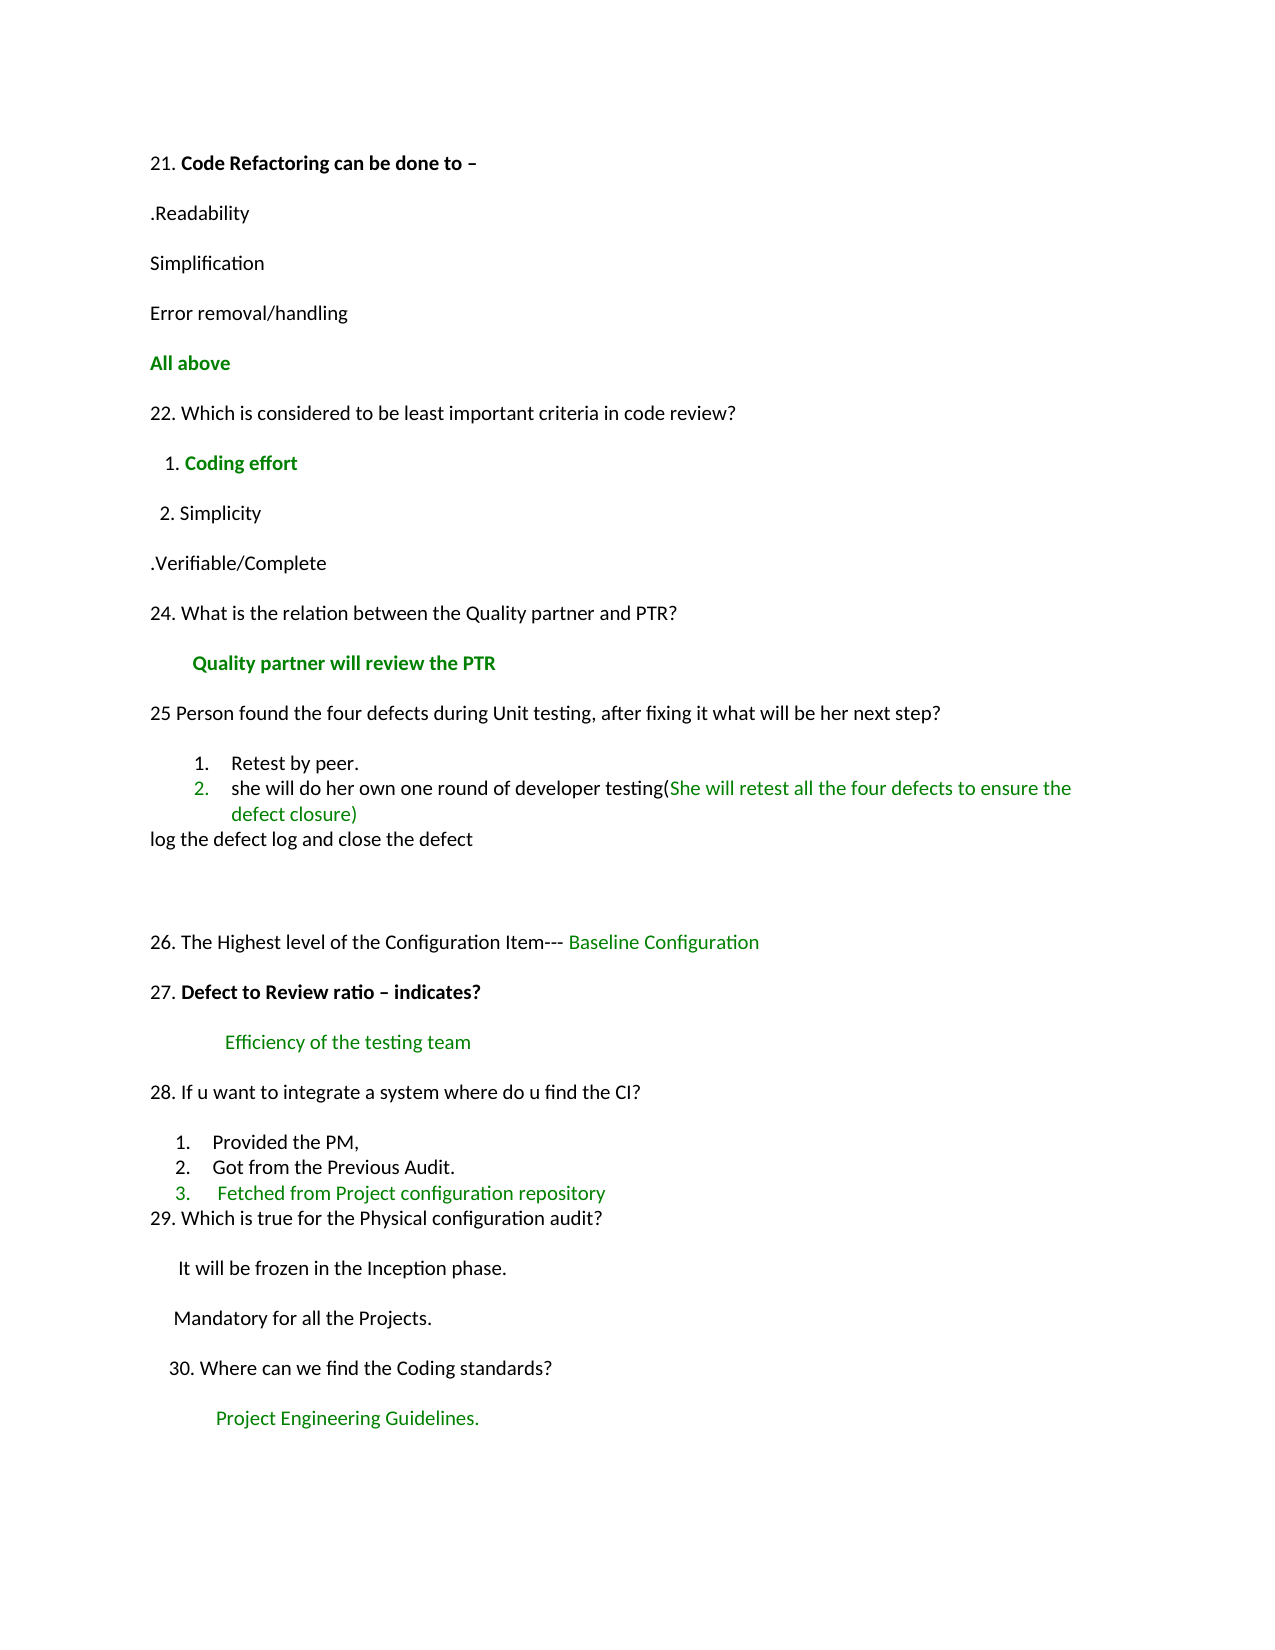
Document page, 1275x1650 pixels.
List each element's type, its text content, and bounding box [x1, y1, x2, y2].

text log the defect log and close the defect [150, 826, 1125, 852]
text 25 Person found the four defects during Unit testing, after fixing it what will be her next step? [150, 700, 1125, 725]
list she will do her own one round of developer testing(She will retest all the four defects to ensure the defect closure) [194, 775, 1125, 826]
text 29. Which is true for the Physical configuration audit? [150, 1205, 1125, 1231]
text .Readability [150, 200, 1125, 225]
text All above [150, 350, 1125, 375]
text Quality partner will review the PTR [150, 650, 1125, 675]
text 1. Coding effort [150, 450, 1125, 475]
text 2. Simplicity [150, 500, 1125, 525]
text .Verifiable/Complete [150, 550, 1125, 575]
text Mandatory for all the Projects. [150, 1305, 1125, 1331]
text 26. The Highest level of the Configuration Item--- Baseline Configuration [150, 929, 1125, 954]
list Fetched from Project configuration repository [175, 1180, 1125, 1205]
text It will be frozen in the Inception phase. [150, 1255, 1125, 1281]
text Error removal/handling [150, 300, 1125, 325]
text Simplification [150, 250, 1125, 275]
list Got from the Previous Audit. [175, 1154, 1125, 1180]
text 22. Which is considered to be least important criteria in code review? [150, 400, 1125, 425]
text 24. What is the relation between the Quality partner and PTR? [150, 600, 1125, 625]
text 27. Defect to Review ratio – indicates? [150, 979, 1125, 1004]
text 21. Code Refactoring can be done to – [150, 150, 1125, 175]
text Project Engineering Guidelines. [150, 1405, 1125, 1431]
list Retest by peer. [194, 750, 1125, 775]
text 30. Where can we find the Coding standards? [150, 1355, 1125, 1381]
list Provided the PM, [175, 1129, 1125, 1154]
text Efficiency of the testing team [150, 1029, 1125, 1054]
text 28. If u want to integrate a system where do u find the CI? [150, 1079, 1125, 1104]
